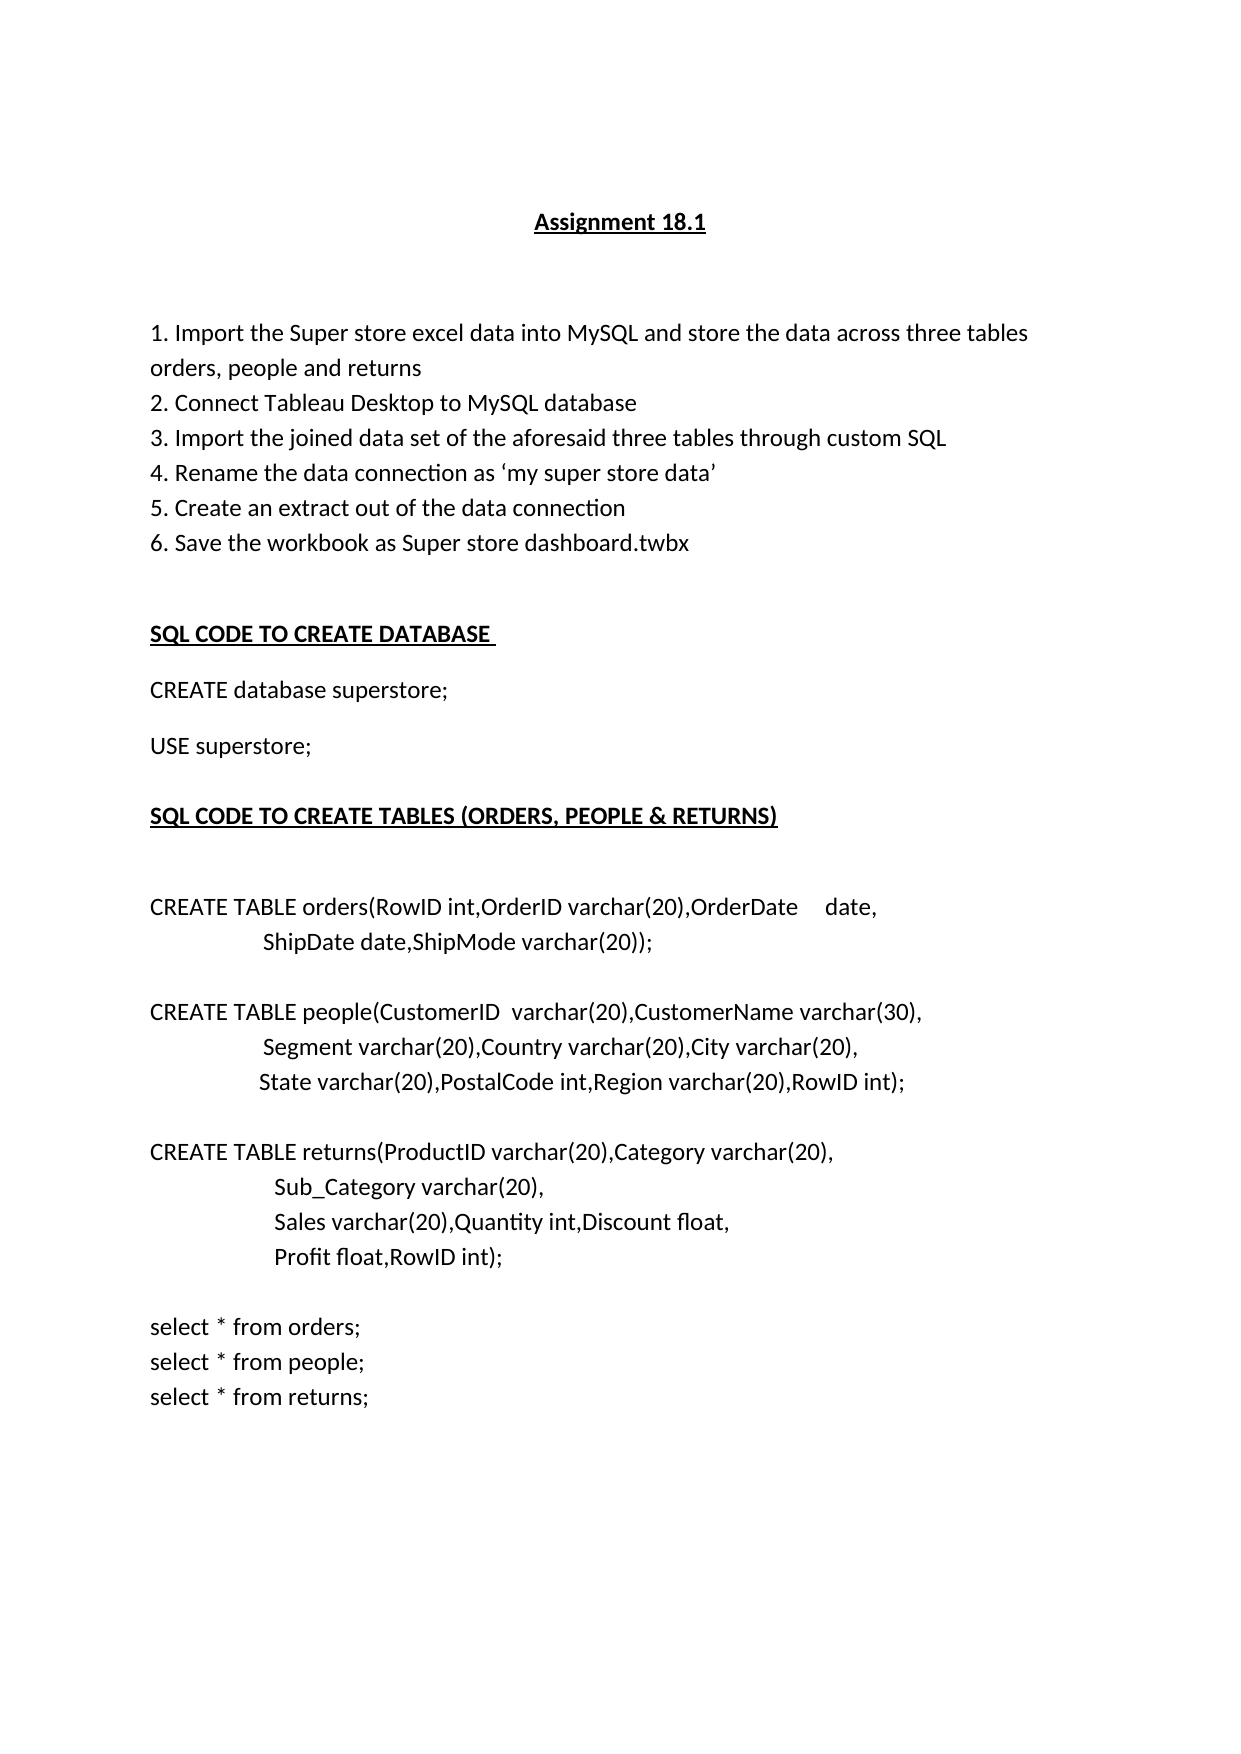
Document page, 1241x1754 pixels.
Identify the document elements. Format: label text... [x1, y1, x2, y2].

text 3. Import the joined data set of the aforesaid three tables through custom SQL [150, 422, 1090, 453]
text CREATE TABLE orders(RowID int,OrderID varchar(20),OrderDate date, [150, 891, 1090, 921]
text CREATE TABLE returns(ProductID varchar(20),Category varchar(20), [150, 1136, 1090, 1166]
text USE superstore; [150, 730, 1090, 761]
text CREATE database superstore; [150, 674, 1090, 705]
text Segment varchar(20),Country varchar(20),City varchar(20), [150, 1031, 1090, 1061]
text select * from people; [150, 1346, 1090, 1376]
text 1. Import the Super store excel data into MySQL and store the data across three tables [150, 317, 1090, 348]
text Sales varchar(20),Quantity int,Discount float, [150, 1206, 1090, 1236]
text select * from returns; [150, 1381, 1090, 1411]
text 6. Save the workbook as Super store dashboard.twbx [150, 527, 1090, 558]
text SQL CODE TO CREATE DATABASE [150, 618, 1090, 649]
text 5. Create an extract out of the data connection [150, 492, 1090, 523]
text 2. Connect Tableau Desktop to MySQL database [150, 387, 1090, 418]
text State varchar(20),PostalCode int,Region varchar(20),RowID int); [150, 1066, 1090, 1096]
text SQL CODE TO CREATE TABLES (ORDERS, PEOPLE & RETURNS) [150, 800, 1090, 831]
text ShipDate date,ShipMode varchar(20)); [150, 926, 1090, 956]
text CREATE TABLE people(CustomerID varchar(20),CustomerName varchar(30), [150, 996, 1090, 1026]
text select * from orders; [150, 1311, 1090, 1341]
text Sub_Category varchar(20), [150, 1171, 1090, 1201]
text Assignment 18.1 [150, 206, 1090, 236]
text Profit float,RowID int); [150, 1241, 1090, 1271]
text 4. Rename the data connection as ‘my super store data’ [150, 457, 1090, 488]
text orders, people and returns [150, 352, 1090, 383]
